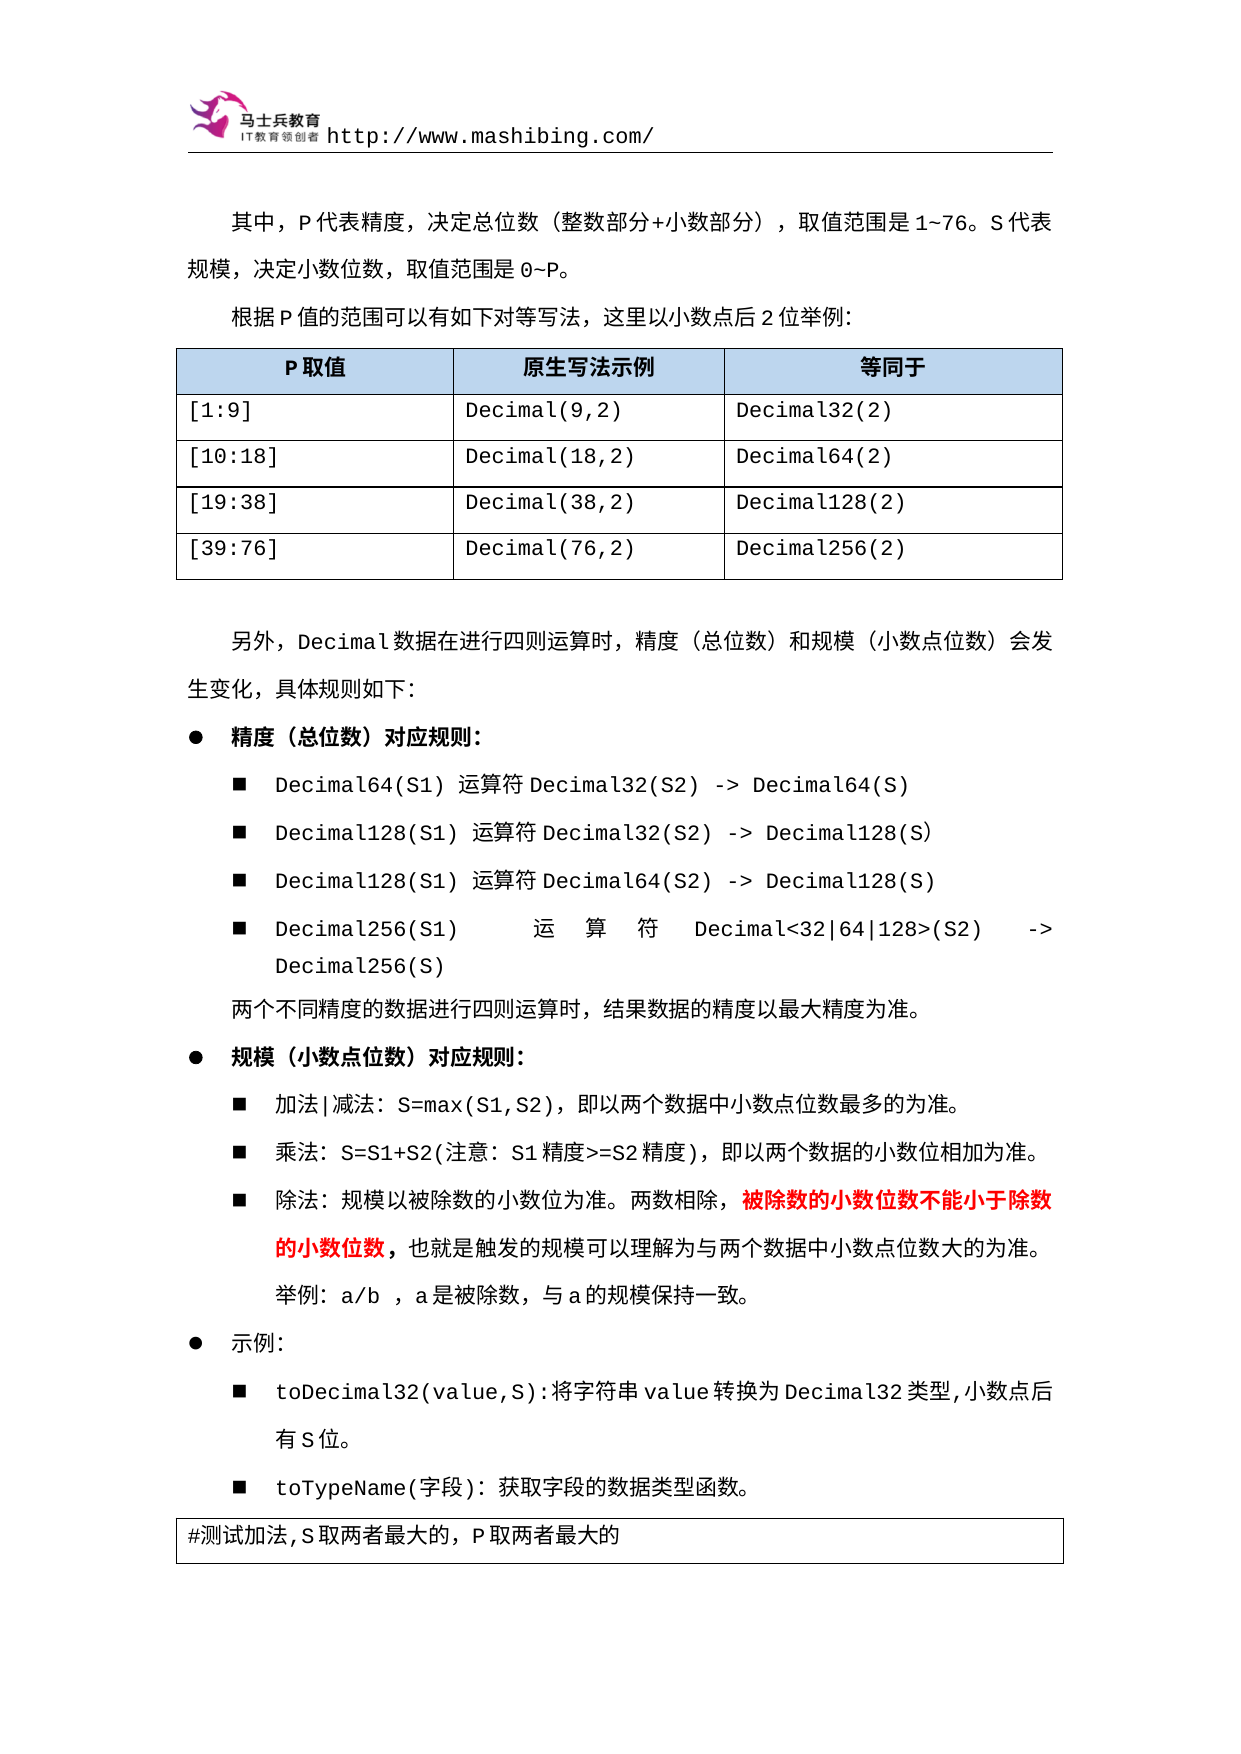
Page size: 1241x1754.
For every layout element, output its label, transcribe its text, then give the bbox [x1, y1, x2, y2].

list Decimal64(S1) 运算符 Decimal32(S2) -> Decimal64(S) [231, 767, 1053, 799]
list 两个不同精度的数据进行四则运算时，结果数据的精度以最大精度为准。 [231, 992, 1053, 1024]
table_header 原生写法示例 [454, 349, 724, 394]
table_cell Decimal(18,2) [454, 441, 724, 486]
table_cell Decimal(76,2) [454, 534, 724, 578]
list Decimal256(S1) 运算符Decimal<32|64|128>(S2) -> Decimal256(S) [231, 911, 1053, 980]
list 规模（小数点位数）对应规则： [187, 1040, 1053, 1072]
table_cell Decimal128(2) [725, 488, 1062, 532]
list Decimal128(S1) 运算符 Decimal32(S2) -> Decimal128(S） [231, 815, 1053, 847]
list 示例： [187, 1326, 1053, 1358]
table_cell [10:18] [177, 441, 453, 486]
list toTypeName(字段)：获取字段的数据类型函数。 [231, 1469, 1053, 1501]
table_cell Decimal256(2) [725, 534, 1062, 578]
table_header P取值 [177, 349, 453, 394]
table_cell [19:38] [177, 488, 453, 532]
table_cell Decimal(38,2) [454, 488, 724, 532]
table_cell Decimal(9,2) [454, 395, 724, 440]
text 另外，Decimal数据在进行四则运算时，精度（总位数）和规模（小数点位数）会发生变化，具体规则如下： [187, 624, 1053, 704]
list 除法：规模以被除数的小数位为准。两数相除，被除数的小数位数不能小于除数的小数位数，也就是触发的规模可以理解为与两个数据中小数点位数大的为准。举例：a/b ，a是被除数，与a的规模保持一致。 [231, 1183, 1053, 1310]
list 精度（总位数）对应规则： [187, 720, 1053, 751]
text 根据P值的范围可以有如下对等写法，这里以小数点后2位举例： [187, 300, 1053, 332]
table_cell Decimal32(2) [725, 395, 1062, 440]
table_cell Decimal64(2) [725, 441, 1062, 486]
list 乘法：S=S1+S2(注意：S1精度>=S2精度)，即以两个数据的小数位相加为准。 [231, 1135, 1053, 1167]
list toDecimal32(value,S):将字符串value转换为Decimal32类型,小数点后有S位。 [231, 1374, 1053, 1453]
list Decimal128(S1) 运算符 Decimal64(S2) -> Decimal128(S) [231, 863, 1053, 895]
table_header 等同于 [725, 349, 1062, 394]
picture [187, 88, 327, 144]
text 其中，P代表精度，决定总位数（整数部分+小数部分），取值范围是1~76。S代表规模，决定小数位数，取值范围是0~P。 [187, 204, 1053, 284]
table_cell [39:76] [177, 534, 453, 578]
list 加法|减法：S=max(S1,S2)，即以两个数据中小数点位数最多的为准。 [231, 1087, 1053, 1119]
table_cell [1:9] [177, 395, 453, 440]
